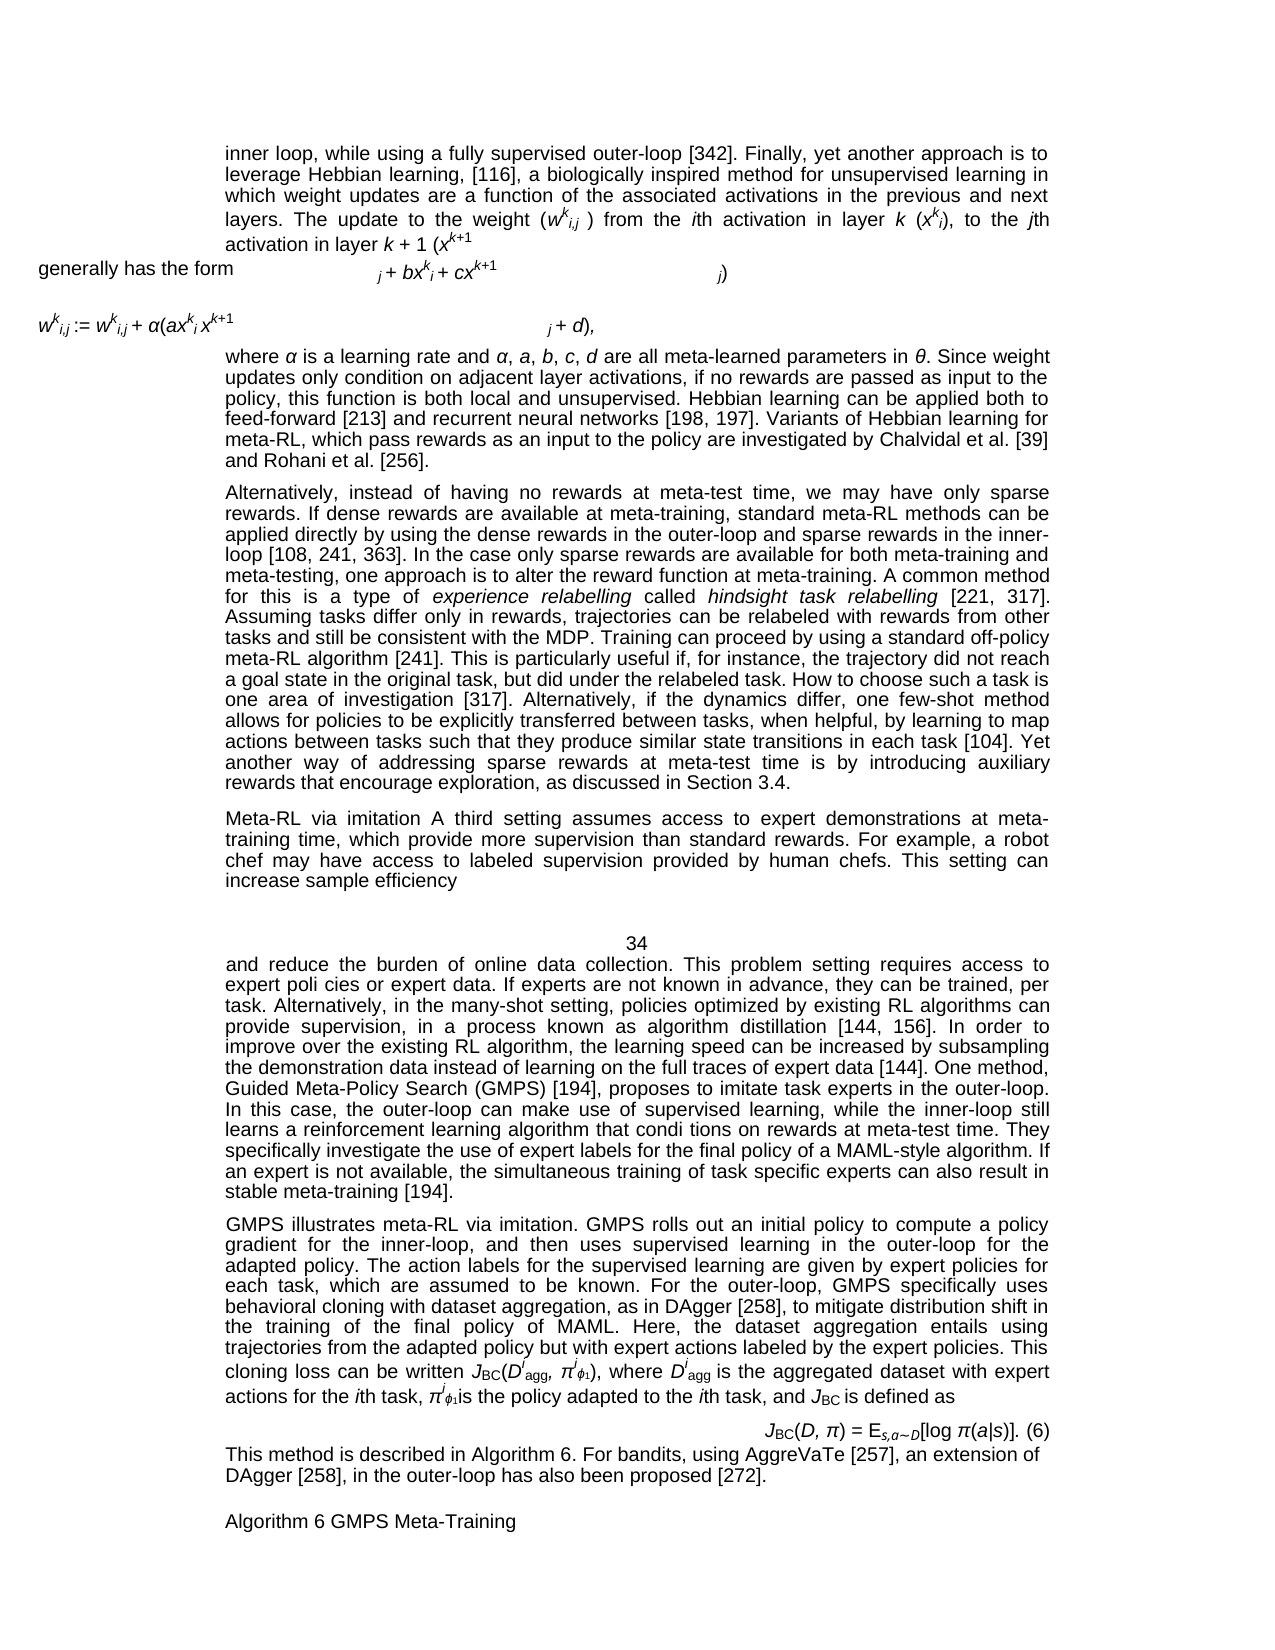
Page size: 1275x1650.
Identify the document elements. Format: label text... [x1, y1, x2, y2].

text This method is described in Algorithm 6. For bandits, using AggreVaTe [257], an extension of DAgger [258], in the outer-loop has also been proposed [272]. [225, 1445, 1051, 1486]
text j) [718, 257, 1058, 284]
text 34 [38, 932, 647, 954]
text where α is a learning rate and α, a, b, c, d are all meta-learned parameters in θ. Since weight updates only condition on adjacent layer activations, if no rewards are passed as input to the policy, this function is both local and unsupervised. Hebbian learning can be applied both to feed-forward [213] and recurrent neural networks [198, 197]. Variants of Hebbian learning for meta-RL, which pass rewards as an input to the policy are investigated by Chalvidal et al. [39] and Rohani et al. [256]. [225, 347, 1050, 471]
text Algorithm 6 GMPS Meta-Training [225, 1510, 1058, 1533]
text Alternatively, instead of having no rewards at meta-test time, we may have only sparse rewards. If dense rewards are available at meta-training, standard meta-RL methods can be applied directly by using the dense rewards in the outer-loop and sparse rewards in the inner-loop [108, 241, 363]. In the case only sparse rewards are available for both meta-training and meta-testing, one approach is to alter the reward function at meta-training. A common method for this is a type of experience relabelling called hindsight task relabelling [221, 317]. Assuming tasks differ only in rewards, trajectories can be relabeled with rewards from other tasks and still be consistent with the MDP. Training can proceed by using a standard off-policy meta-RL algorithm [241]. This is particularly useful if, for instance, the trajectory did not reach a goal state in the original task, but did under the relabeled task. How to choose such a task is one area of investigation [317]. Alternatively, if the dynamics differ, one few-shot method allows for policies to be explicitly transferred between tasks, when helpful, by learning to map actions between tasks such that they produce similar state transitions in each task [104]. Yet another way of addressing sparse rewards at meta-test time is by introducing auxiliary rewards that encourage exploration, as discussed in Section 3.4. [225, 483, 1051, 794]
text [225, 144, 1050, 257]
text wki,j := wki,j + α(axki xk+1 [38, 310, 548, 338]
text Meta-RL via imitation A third setting assumes access to expert demonstrations at meta-training time, which provide more supervision than standard rewards. For example, a robot chef may have access to labeled supervision provided by human chefs. This setting can increase sample efficiency [225, 809, 1050, 892]
text j + bxki + cxk+1 [378, 257, 718, 284]
text GMPS illustrates meta-RL via imitation. GMPS rolls out an initial policy to compute a policy gradient for the inner-loop, and then uses supervised learning in the outer-loop for the adapted policy. The action labels for the supervised learning are given by expert policies for each task, which are assumed to be known. For the outer-loop, GMPS specifically uses behavioral cloning with dataset aggregation, as in DAgger [258], to mitigate distribution shift in the training of the final policy of MAML. Here, the dataset aggregation entails using trajectories from the adapted policy but with expert actions labeled by the expert policies. This cloning loss can be written JBC(Diagg, πiϕ1), where Diagg is the aggregated dataset with expert actions for the ith task, πiϕ1is the policy adapted to the ith task, and JBC is defined as [225, 1215, 1050, 1408]
text j + d), [548, 310, 1058, 338]
text JBC(D, π) = Es,a∼D[log π(a|s)]. (6) [38, 1411, 1050, 1444]
text generally has the form [38, 257, 378, 279]
text and reduce the burden of online data collection. This problem setting requires access to expert poli cies or expert data. If experts are not known in advance, they can be trained, per task. Alternatively, in the many-shot setting, policies optimized by existing RL algorithms can provide supervision, in a process known as algorithm distillation [144, 156]. In order to improve over the existing RL algorithm, the learning speed can be increased by subsampling the demonstration data instead of learning on the full traces of expert data [144]. One method, Guided Meta-Policy Search (GMPS) [194], proposes to imitate task experts in the outer-loop. In this case, the outer-loop can make use of supervised learning, while the inner-loop still learns a reinforcement learning algorithm that condi tions on rewards at meta-test time. They specifically investigate the use of expert labels for the final policy of a MAML-style algorithm. If an expert is not available, the simultaneous training of task specific experts can also result in stable meta-training [194]. [225, 954, 1051, 1203]
